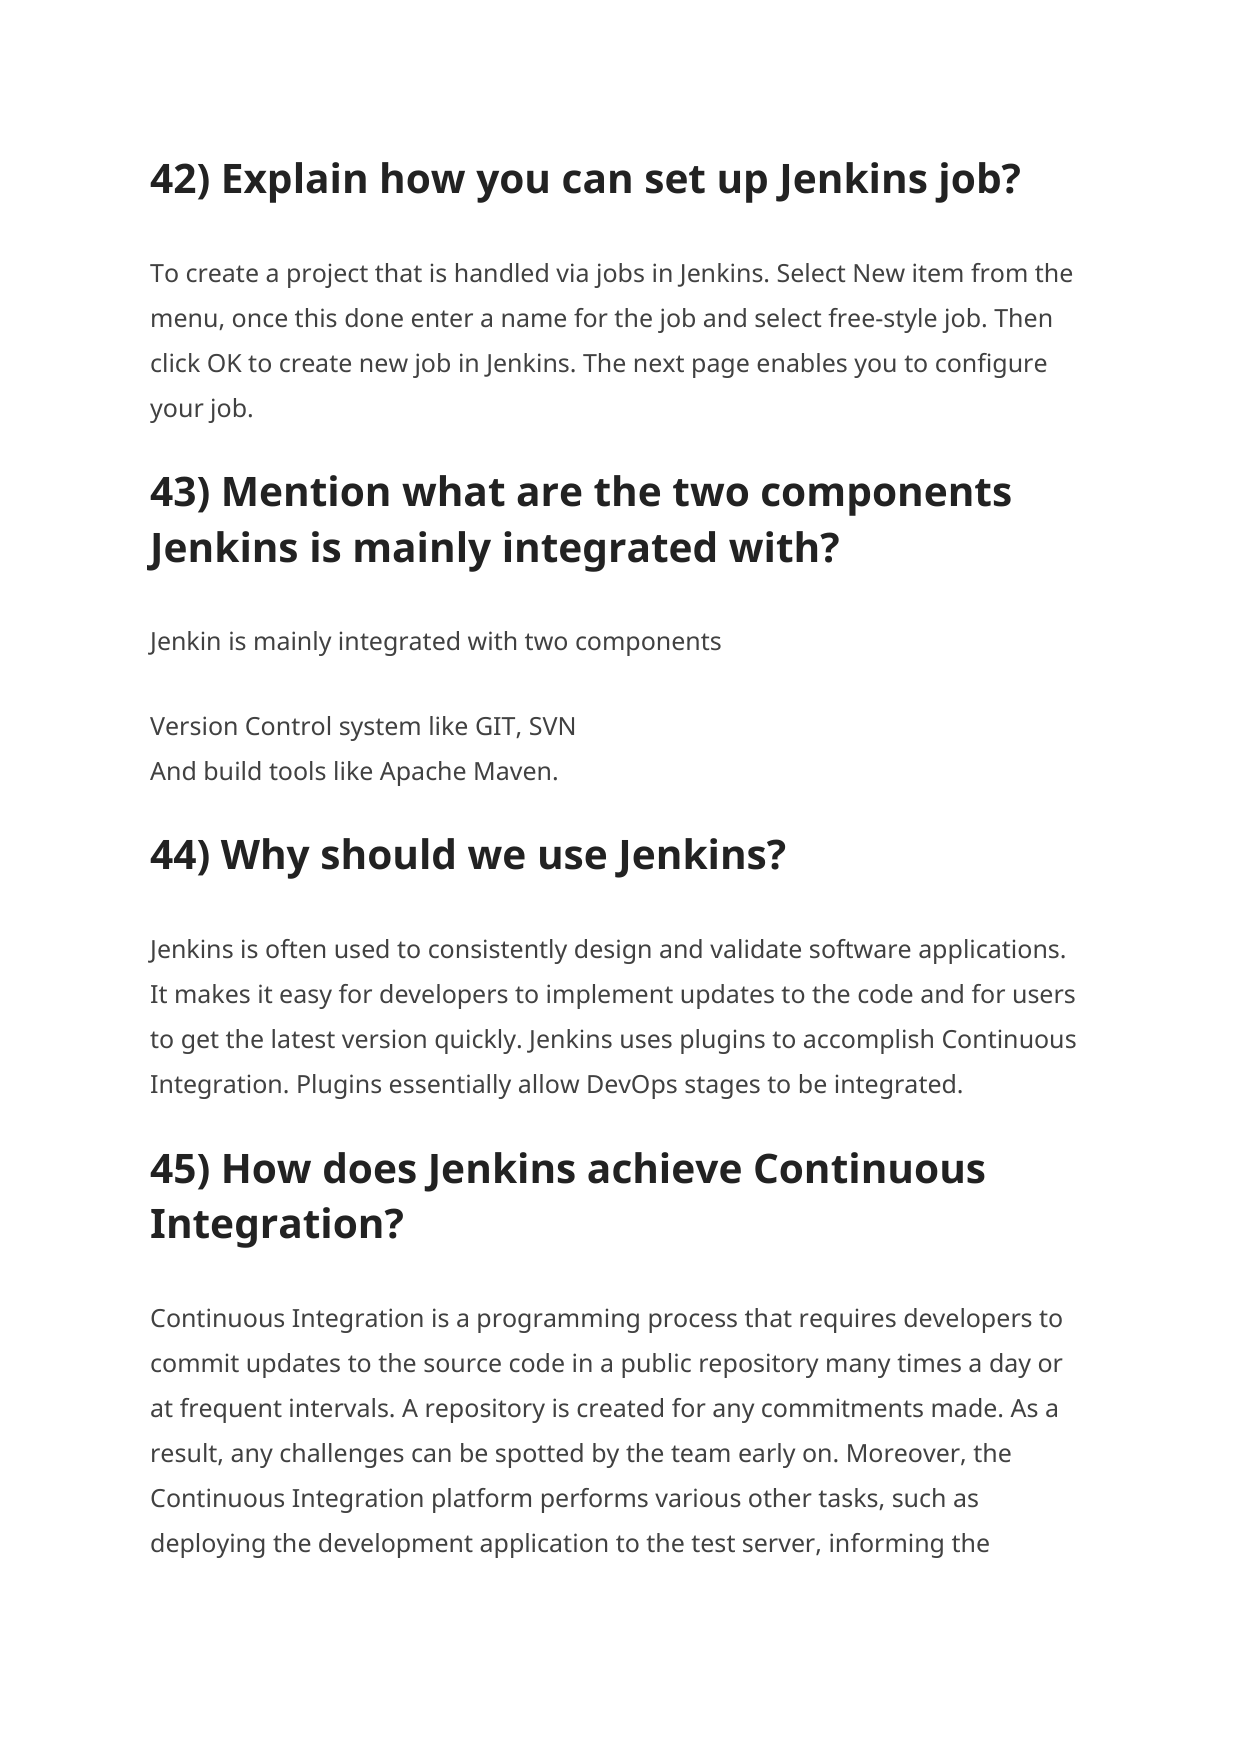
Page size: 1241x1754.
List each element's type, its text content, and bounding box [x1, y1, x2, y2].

text 45) How does Jenkins achieve Continuous Integration? [150, 1140, 1090, 1250]
text To create a project that is handled via jobs in Jenkins. Select New item from the menu, once this done enter a name for the job and select free-style job. Then click OK to create new job in Jenkins. The next page enables you to configure your job. [150, 244, 1090, 424]
text Version Control system like GIT, SVN And build tools like Apache Maven. [150, 697, 1090, 787]
text 42) Explain how you can set up Jenkins job? [150, 150, 1090, 205]
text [150, 1289, 1090, 1559]
text Jenkins is often used to consistently design and validate software applications. It makes it easy for developers to implement updates to the code and for users to get the latest version quickly. Jenkins uses plugins to accomplish Continuous Integration. Plugins essentially allow DevOps stages to be integrated. [150, 921, 1090, 1101]
text 43) Mention what are the two components Jenkins is mainly integrated with? [150, 463, 1090, 574]
text Jenkin is mainly integrated with two components [150, 613, 1090, 658]
text 44) Why should we use Jenkins? [150, 826, 1090, 882]
